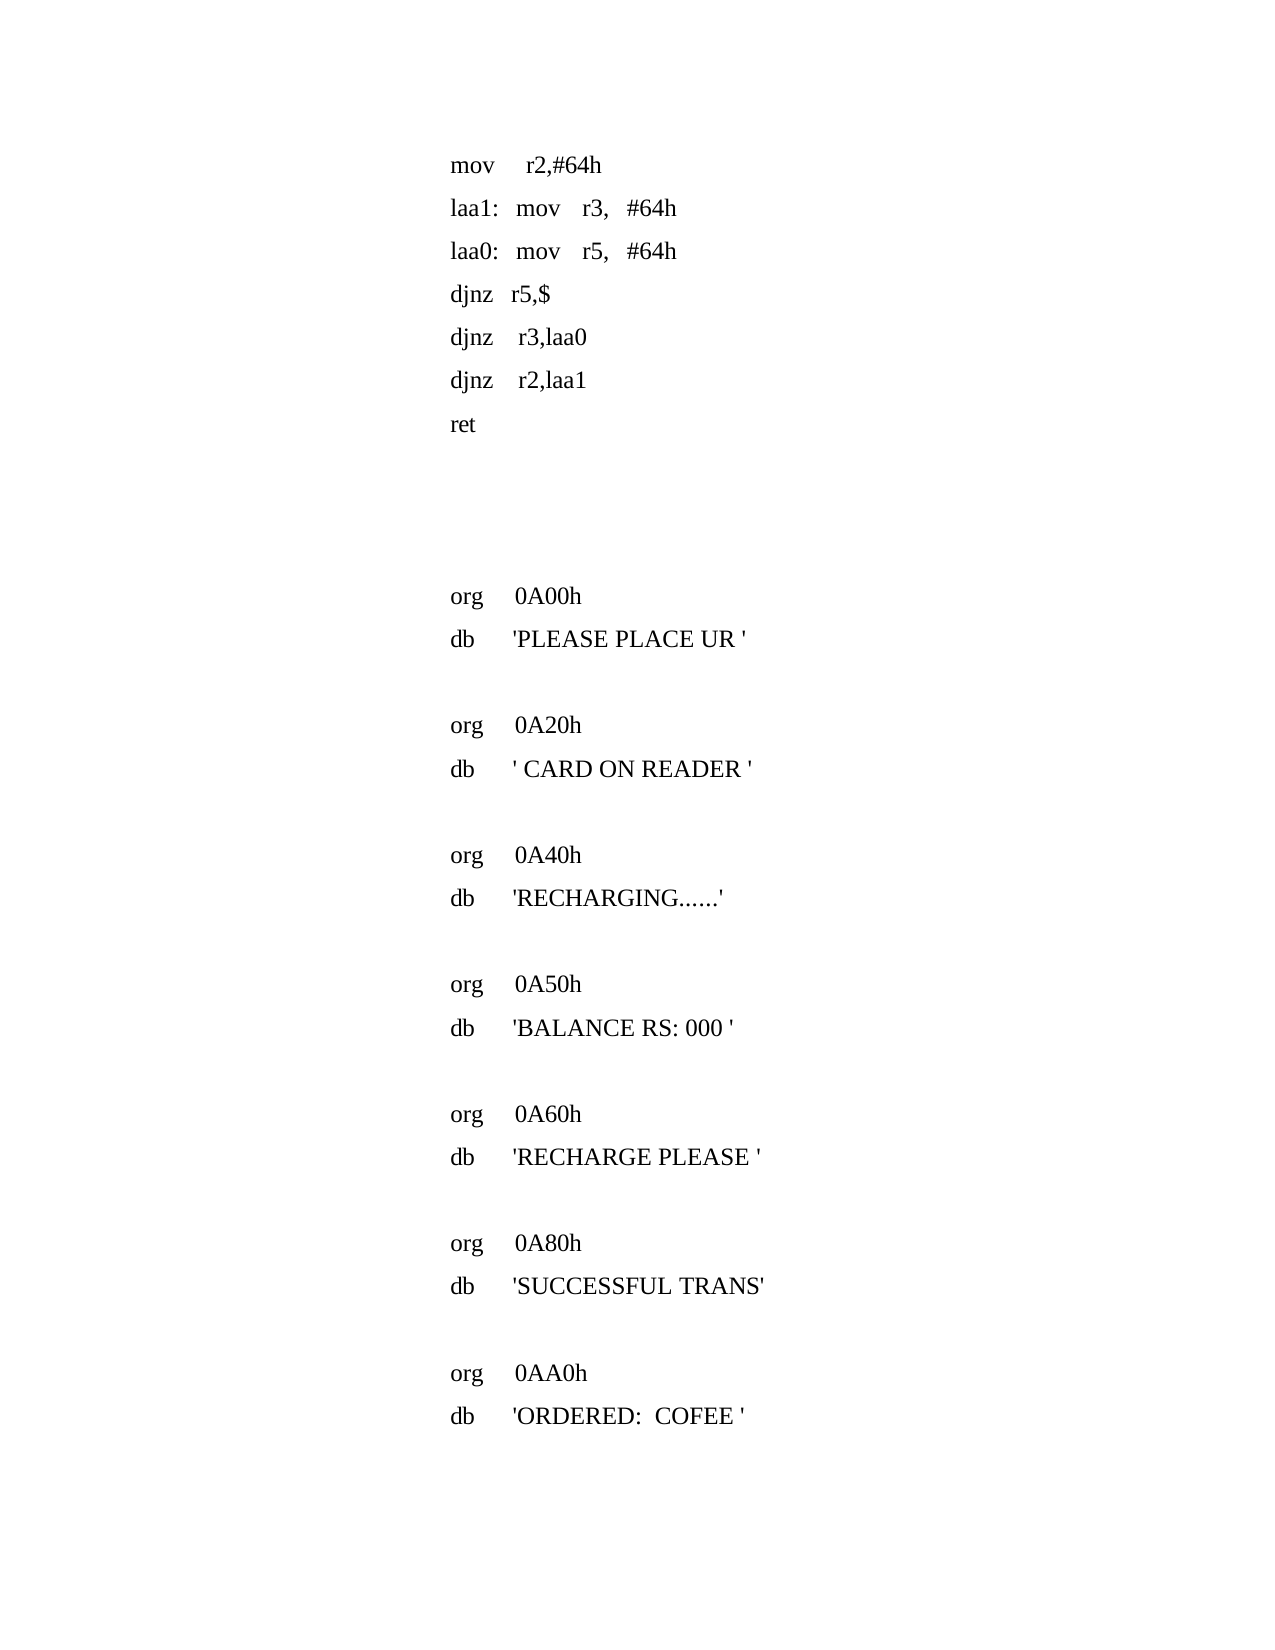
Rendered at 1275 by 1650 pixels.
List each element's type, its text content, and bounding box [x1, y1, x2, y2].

text mov r2,#64h [450, 150, 1210, 179]
text db 'ORDERED: COFEE ' [450, 1401, 1210, 1429]
text db 'RECHARGING. ' [450, 883, 1210, 912]
text org 0A50h [450, 969, 1210, 998]
text org 0A60h [450, 1099, 1210, 1128]
text org 0A20h [450, 711, 1210, 739]
text db 'SUCCESSFUL TRANS' [450, 1271, 1210, 1300]
text org 0A80h [450, 1228, 1210, 1257]
text db 'PLEASE PLACE UR ' [450, 624, 1210, 653]
text db 'RECHARGE PLEASE ' [450, 1142, 1210, 1171]
text laa1: mov r3, #64h laa0: mov r5, #64h djnz r5,$ [450, 193, 676, 308]
text org 0A40h [450, 840, 1210, 869]
text org 0A00h [450, 581, 1210, 610]
text org 0AA0h [450, 1358, 1210, 1386]
text db ' CARD ON READER ' [450, 754, 1210, 782]
text db 'BALANCE RS: 000 ' [450, 1013, 1210, 1041]
text djnz r3,laa0 djnz r2,laa1 ret [450, 322, 587, 437]
